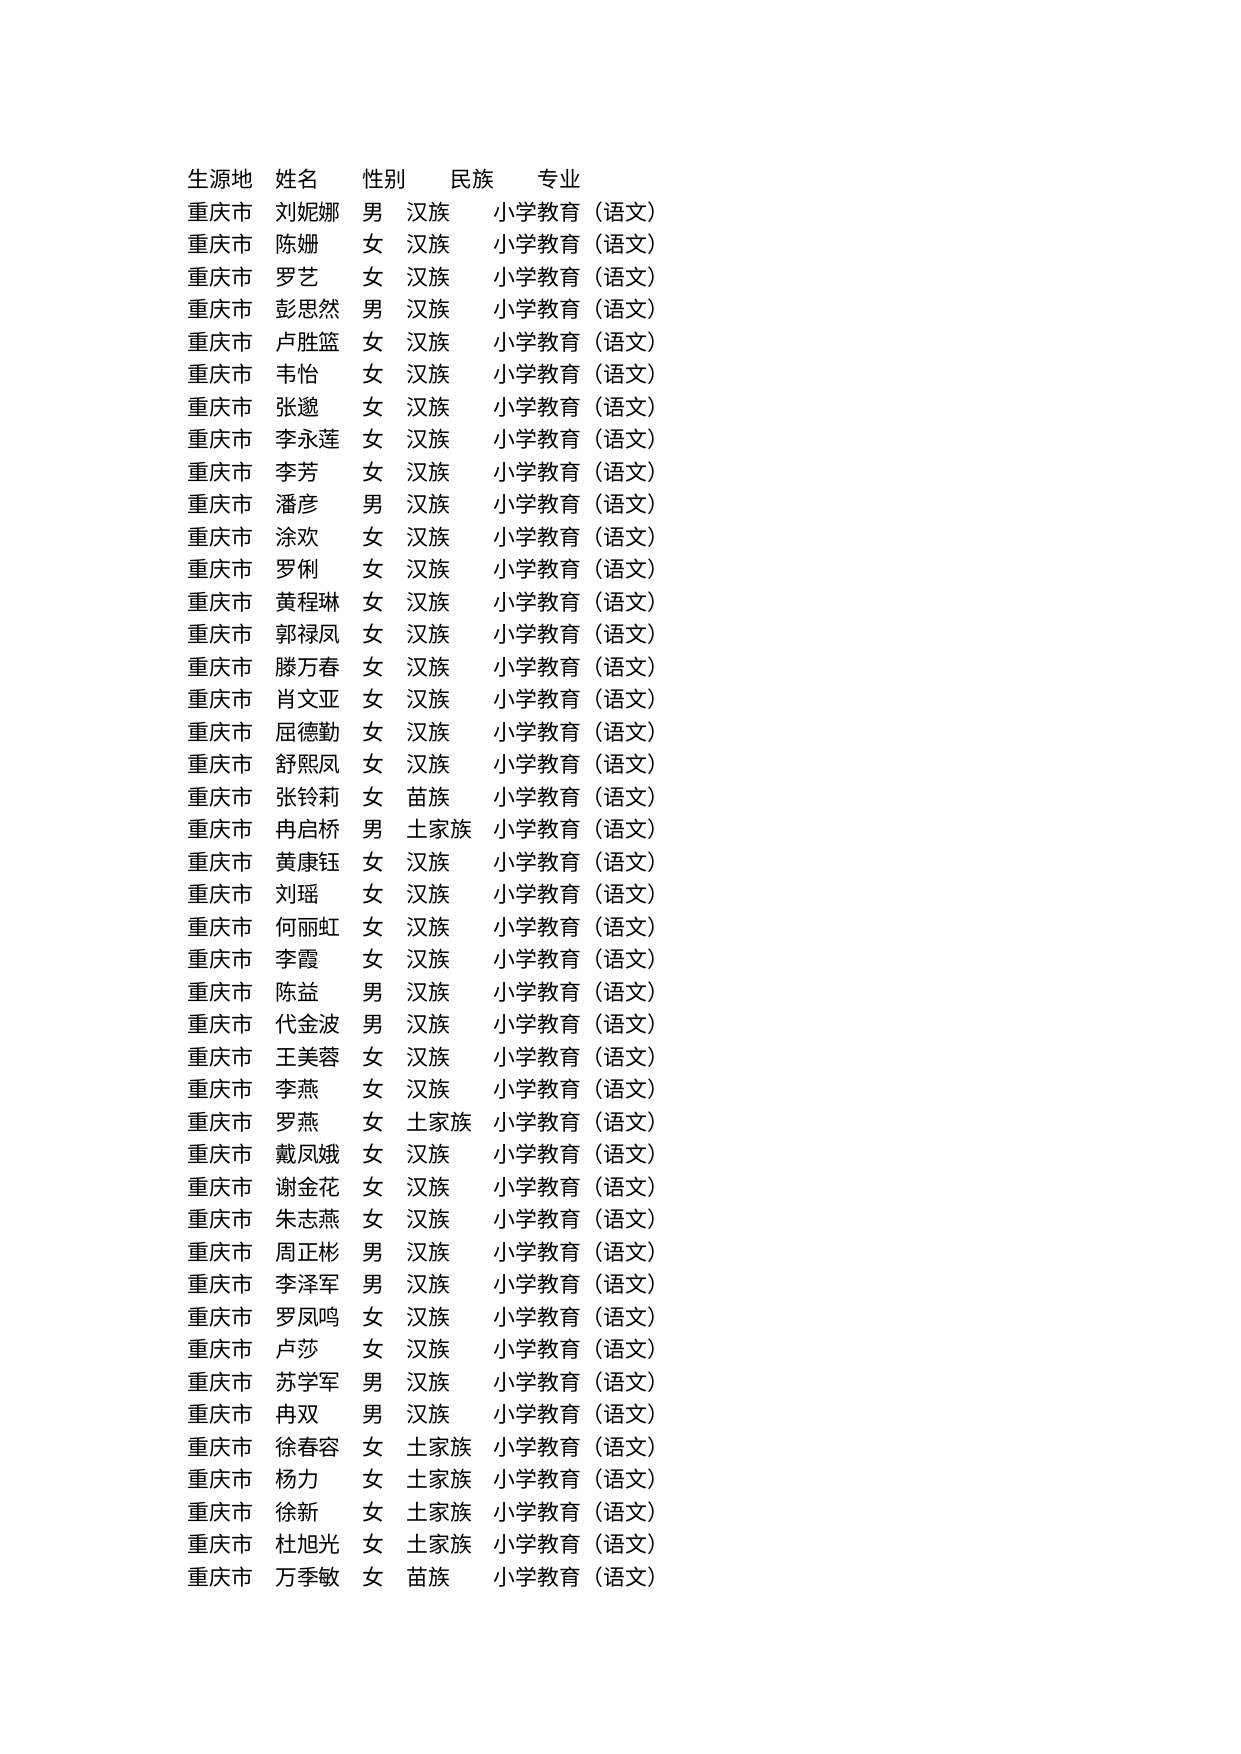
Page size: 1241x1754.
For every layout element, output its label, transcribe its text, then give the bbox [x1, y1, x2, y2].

text 重庆市 杜旭光 女 土家族 小学教育（语文） [187, 1527, 1053, 1559]
text 重庆市 卢莎 女 汉族 小学教育（语文） [187, 1332, 1053, 1364]
text 重庆市 陈益 男 汉族 小学教育（语文） [187, 974, 1053, 1007]
text 重庆市 冉双 男 汉族 小学教育（语文） [187, 1397, 1053, 1429]
text 重庆市 刘妮娜 男 汉族 小学教育（语文） [187, 194, 1053, 227]
text 重庆市 罗凤鸣 女 汉族 小学教育（语文） [187, 1299, 1053, 1332]
text 重庆市 冉启桥 男 土家族 小学教育（语文） [187, 812, 1053, 844]
text 重庆市 滕万春 女 汉族 小学教育（语文） [187, 649, 1053, 682]
text 重庆市 戴凤娥 女 汉族 小学教育（语文） [187, 1137, 1053, 1169]
text 重庆市 涂欢 女 汉族 小学教育（语文） [187, 519, 1053, 552]
text 重庆市 彭思然 男 汉族 小学教育（语文） [187, 292, 1053, 324]
text 重庆市 韦怡 女 汉族 小学教育（语文） [187, 357, 1053, 389]
text 重庆市 徐春容 女 土家族 小学教育（语文） [187, 1429, 1053, 1462]
text 重庆市 黄康钰 女 汉族 小学教育（语文） [187, 844, 1053, 877]
text 重庆市 李霞 女 汉族 小学教育（语文） [187, 942, 1053, 974]
text 重庆市 郭禄凤 女 汉族 小学教育（语文） [187, 617, 1053, 649]
text 重庆市 徐新 女 土家族 小学教育（语文） [187, 1494, 1053, 1527]
text 生源地 姓名 性别 民族 专业 [187, 162, 1053, 194]
text 重庆市 杨力 女 土家族 小学教育（语文） [187, 1462, 1053, 1494]
text 重庆市 何丽虹 女 汉族 小学教育（语文） [187, 909, 1053, 942]
text 重庆市 罗燕 女 土家族 小学教育（语文） [187, 1104, 1053, 1137]
text 重庆市 罗俐 女 汉族 小学教育（语文） [187, 552, 1053, 584]
text 重庆市 谢金花 女 汉族 小学教育（语文） [187, 1169, 1053, 1202]
text 重庆市 李永莲 女 汉族 小学教育（语文） [187, 422, 1053, 454]
text 重庆市 黄程琳 女 汉族 小学教育（语文） [187, 584, 1053, 617]
text 重庆市 苏学军 男 汉族 小学教育（语文） [187, 1364, 1053, 1397]
text 重庆市 张邈 女 汉族 小学教育（语文） [187, 389, 1053, 422]
text 重庆市 李泽军 男 汉族 小学教育（语文） [187, 1267, 1053, 1299]
text 重庆市 朱志燕 女 汉族 小学教育（语文） [187, 1202, 1053, 1234]
text 重庆市 王美蓉 女 汉族 小学教育（语文） [187, 1039, 1053, 1072]
text 重庆市 张铃莉 女 苗族 小学教育（语文） [187, 779, 1053, 812]
text 重庆市 万季敏 女 苗族 小学教育（语文） [187, 1559, 1053, 1592]
text 重庆市 潘彦 男 汉族 小学教育（语文） [187, 487, 1053, 519]
text 重庆市 李芳 女 汉族 小学教育（语文） [187, 454, 1053, 487]
text 重庆市 刘瑶 女 汉族 小学教育（语文） [187, 877, 1053, 909]
text 重庆市 陈姗 女 汉族 小学教育（语文） [187, 227, 1053, 259]
text 重庆市 周正彬 男 汉族 小学教育（语文） [187, 1234, 1053, 1267]
text 重庆市 肖文亚 女 汉族 小学教育（语文） [187, 682, 1053, 714]
text 重庆市 代金波 男 汉族 小学教育（语文） [187, 1007, 1053, 1039]
text 重庆市 屈德勤 女 汉族 小学教育（语文） [187, 714, 1053, 747]
text 重庆市 罗艺 女 汉族 小学教育（语文） [187, 259, 1053, 292]
text 重庆市 李燕 女 汉族 小学教育（语文） [187, 1072, 1053, 1104]
text 重庆市 卢胜篮 女 汉族 小学教育（语文） [187, 324, 1053, 357]
text 重庆市 舒熙凤 女 汉族 小学教育（语文） [187, 747, 1053, 779]
